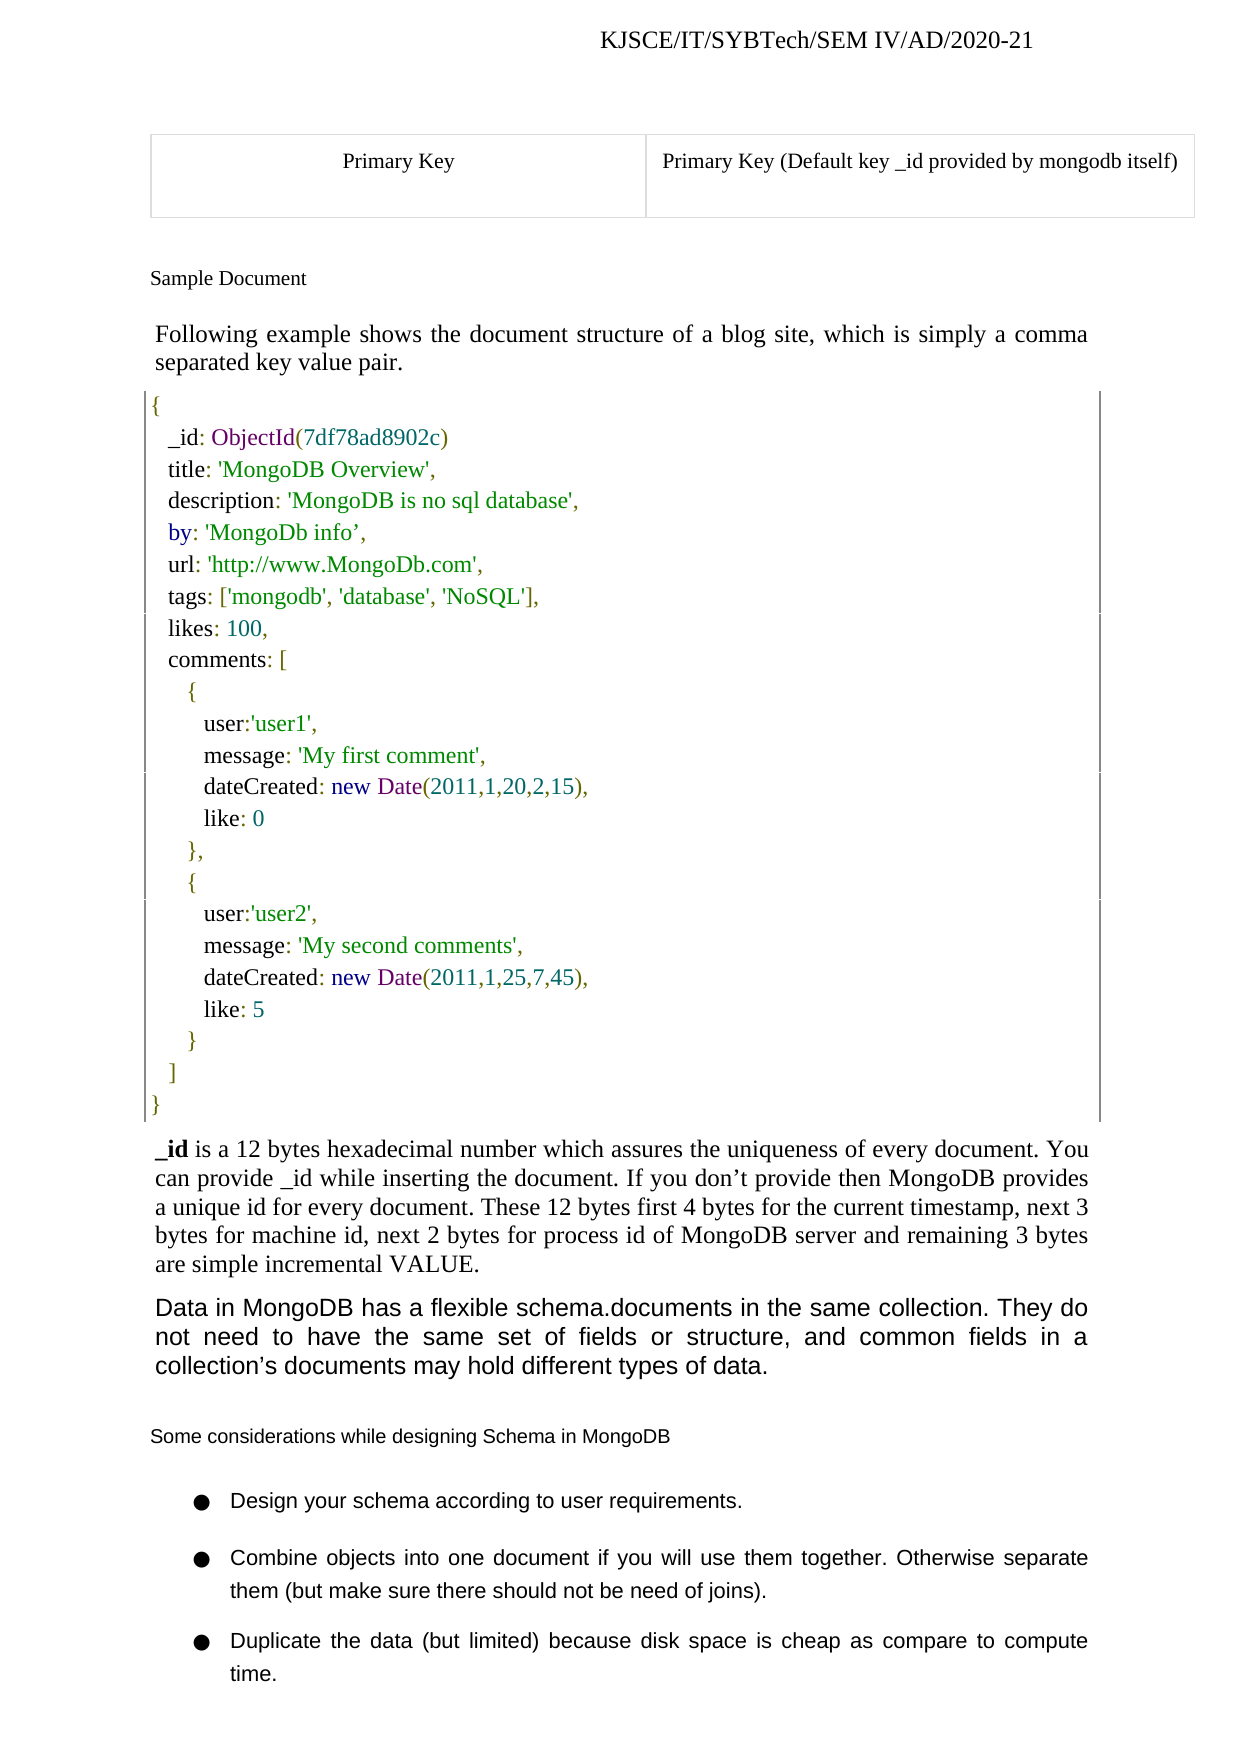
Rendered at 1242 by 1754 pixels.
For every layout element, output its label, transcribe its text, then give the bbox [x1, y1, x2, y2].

text Following example shows the document structure of a blog site, which is simply a comma separated key value pair. [155, 319, 1090, 376]
table_cell Primary Key (Default key _id provided by mongodb itself) [647, 135, 1194, 217]
text Data in MongoDB has a flexible schema.documents in the same collection. They do not need to have the same set of fields or structure, and common fields in a collection’s documents may hold different types of data. [155, 1293, 1090, 1379]
text dateCreated: new Date(2011,1,25,7,45), [146, 963, 1099, 995]
text likes: 100, [145, 613, 1100, 645]
subtitle Some considerations while designing Schema in MongoDB [150, 1408, 1095, 1448]
text title: 'MongoDB Overview', [146, 455, 1099, 486]
subtitle Sample Document [150, 247, 1095, 289]
text user:'user1', [146, 709, 1099, 741]
text { [146, 677, 1099, 709]
text }, [146, 836, 1099, 868]
text } [146, 1027, 1099, 1058]
text description: 'MongoDB is no sql database', [146, 486, 1099, 518]
text tags: ['mongodb', 'database', 'NoSQL'], [146, 582, 1099, 613]
text by: 'MongoDb info’, [146, 518, 1099, 550]
text url: 'http://www.MongoDb.com', [146, 550, 1099, 582]
text message: 'My second comments', [146, 931, 1099, 963]
list Combine objects into one document if you will use them together. Otherwise separate them (but make sure there should not be need of joins). [192, 1535, 1090, 1603]
text _id is a 12 bytes hexadecimal number which assures the uniqueness of every document. You can provide _id while inserting the document. If you don’t provide then MongoDB provides a unique id for every document. These 12 bytes first 4 bytes for the current timestamp, next 3 bytes for machine id, next 2 bytes for process id of MongoDB server and remaining 3 bytes are simple incremental VALUE. [155, 1134, 1090, 1278]
text { [146, 391, 1099, 423]
text ] [146, 1058, 1099, 1090]
text message: 'My first comment', [146, 741, 1099, 772]
text user:'user2', [145, 899, 1100, 931]
text { [146, 868, 1099, 899]
text like: 5 [146, 995, 1099, 1027]
text _id: ObjectId(7df78ad8902c) [146, 423, 1099, 455]
list Duplicate the data (but limited) because disk space is cheap as compare to compute time. [192, 1618, 1090, 1686]
text comments: [ [146, 645, 1099, 677]
text } [146, 1090, 1099, 1122]
text dateCreated: new Date(2011,1,20,2,15), [145, 772, 1100, 804]
list Design your schema according to user requirements. [192, 1477, 1090, 1520]
text like: 0 [146, 804, 1099, 836]
table_cell Primary Key [152, 135, 645, 217]
